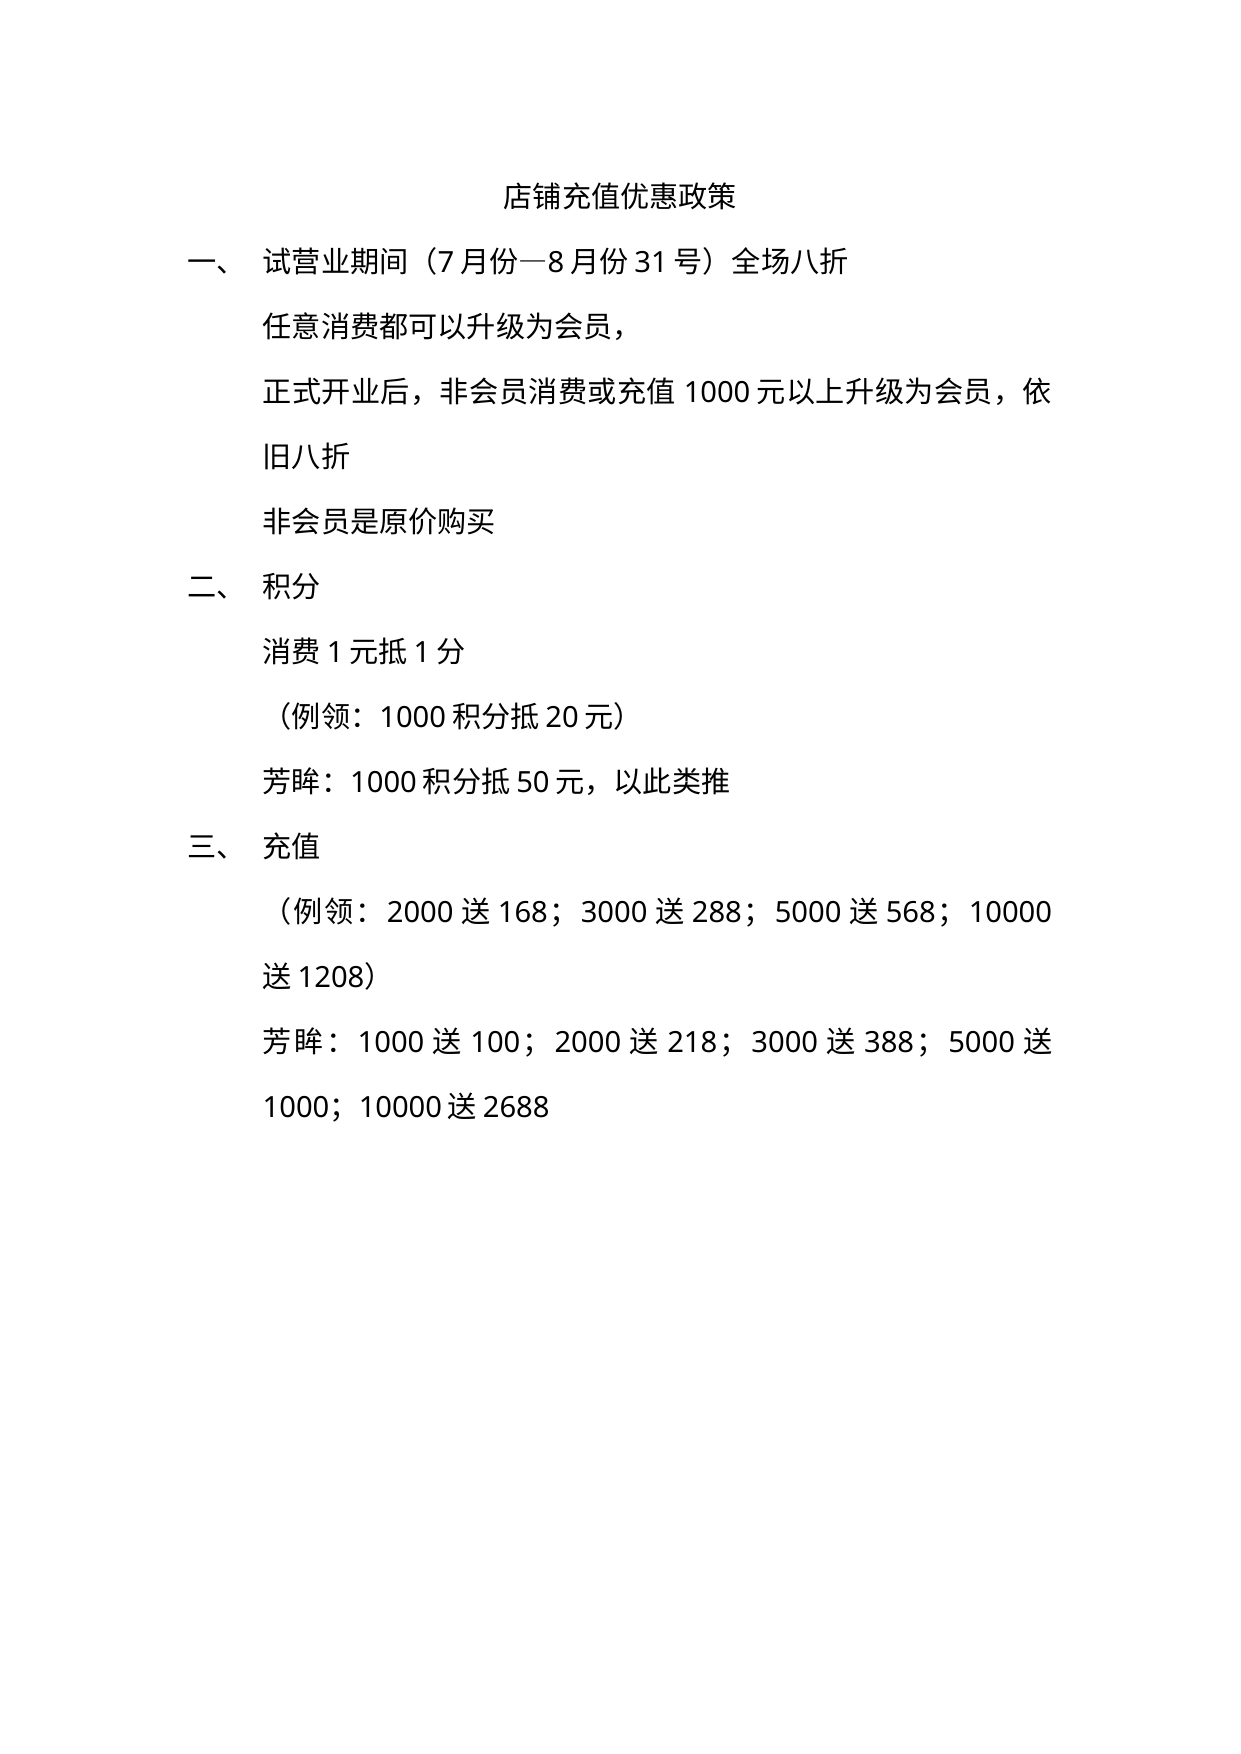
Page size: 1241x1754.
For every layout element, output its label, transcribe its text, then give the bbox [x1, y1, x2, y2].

list 非会员是原价购买 [262, 487, 1053, 552]
list （例领：2000送168；3000送288；5000送568；10000送1208） [262, 877, 1053, 1007]
list 消费1元抵1分 [262, 617, 1053, 682]
list 积分 [187, 552, 1053, 617]
list 正式开业后，非会员消费或充值1000元以上升级为会员，依旧八折 [262, 357, 1053, 487]
text 店铺充值优惠政策 [187, 162, 1053, 227]
list 试营业期间（7月份—8月份31号）全场八折 [187, 227, 1053, 292]
list 芳眸：1000送100；2000送218；3000送388；5000送1000；10000送2688 [262, 1007, 1053, 1137]
list （例领：1000积分抵20元） [262, 682, 1053, 747]
list 芳眸：1000积分抵50元，以此类推 [262, 747, 1053, 812]
list 任意消费都可以升级为会员， [262, 292, 1053, 357]
list 充值 [187, 812, 1053, 877]
